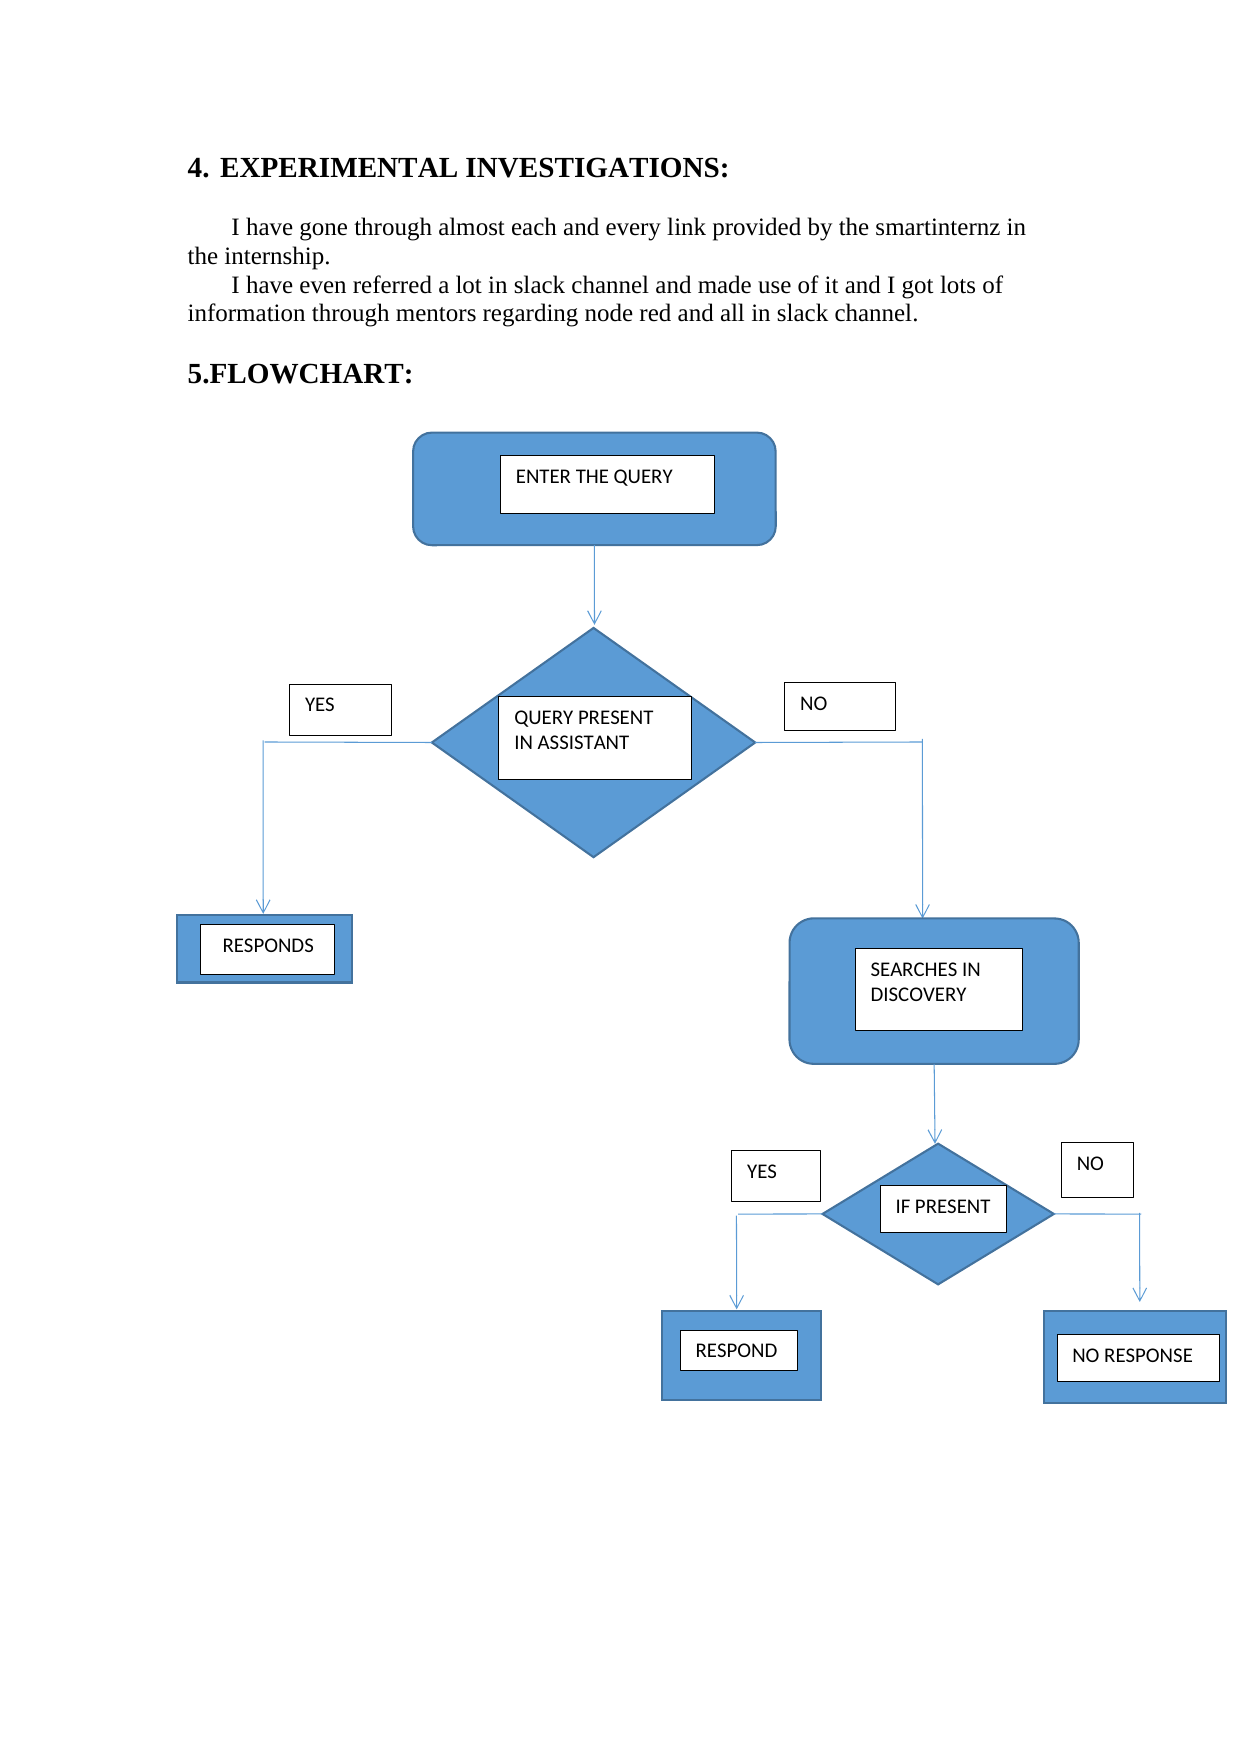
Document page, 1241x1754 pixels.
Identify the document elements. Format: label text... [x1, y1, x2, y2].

list I have even referred a lot in slack channel and made use of it and I got lots of information through mentors regarding node red and all in slack channel. [187, 270, 1053, 327]
list 5.FLOWCHART: [187, 356, 1053, 389]
list I have gone through almost each and every link provided by the smartinternz in the internship. [187, 212, 1053, 270]
list EXPERIMENTAL INVESTIGATIONS: [187, 150, 1053, 183]
